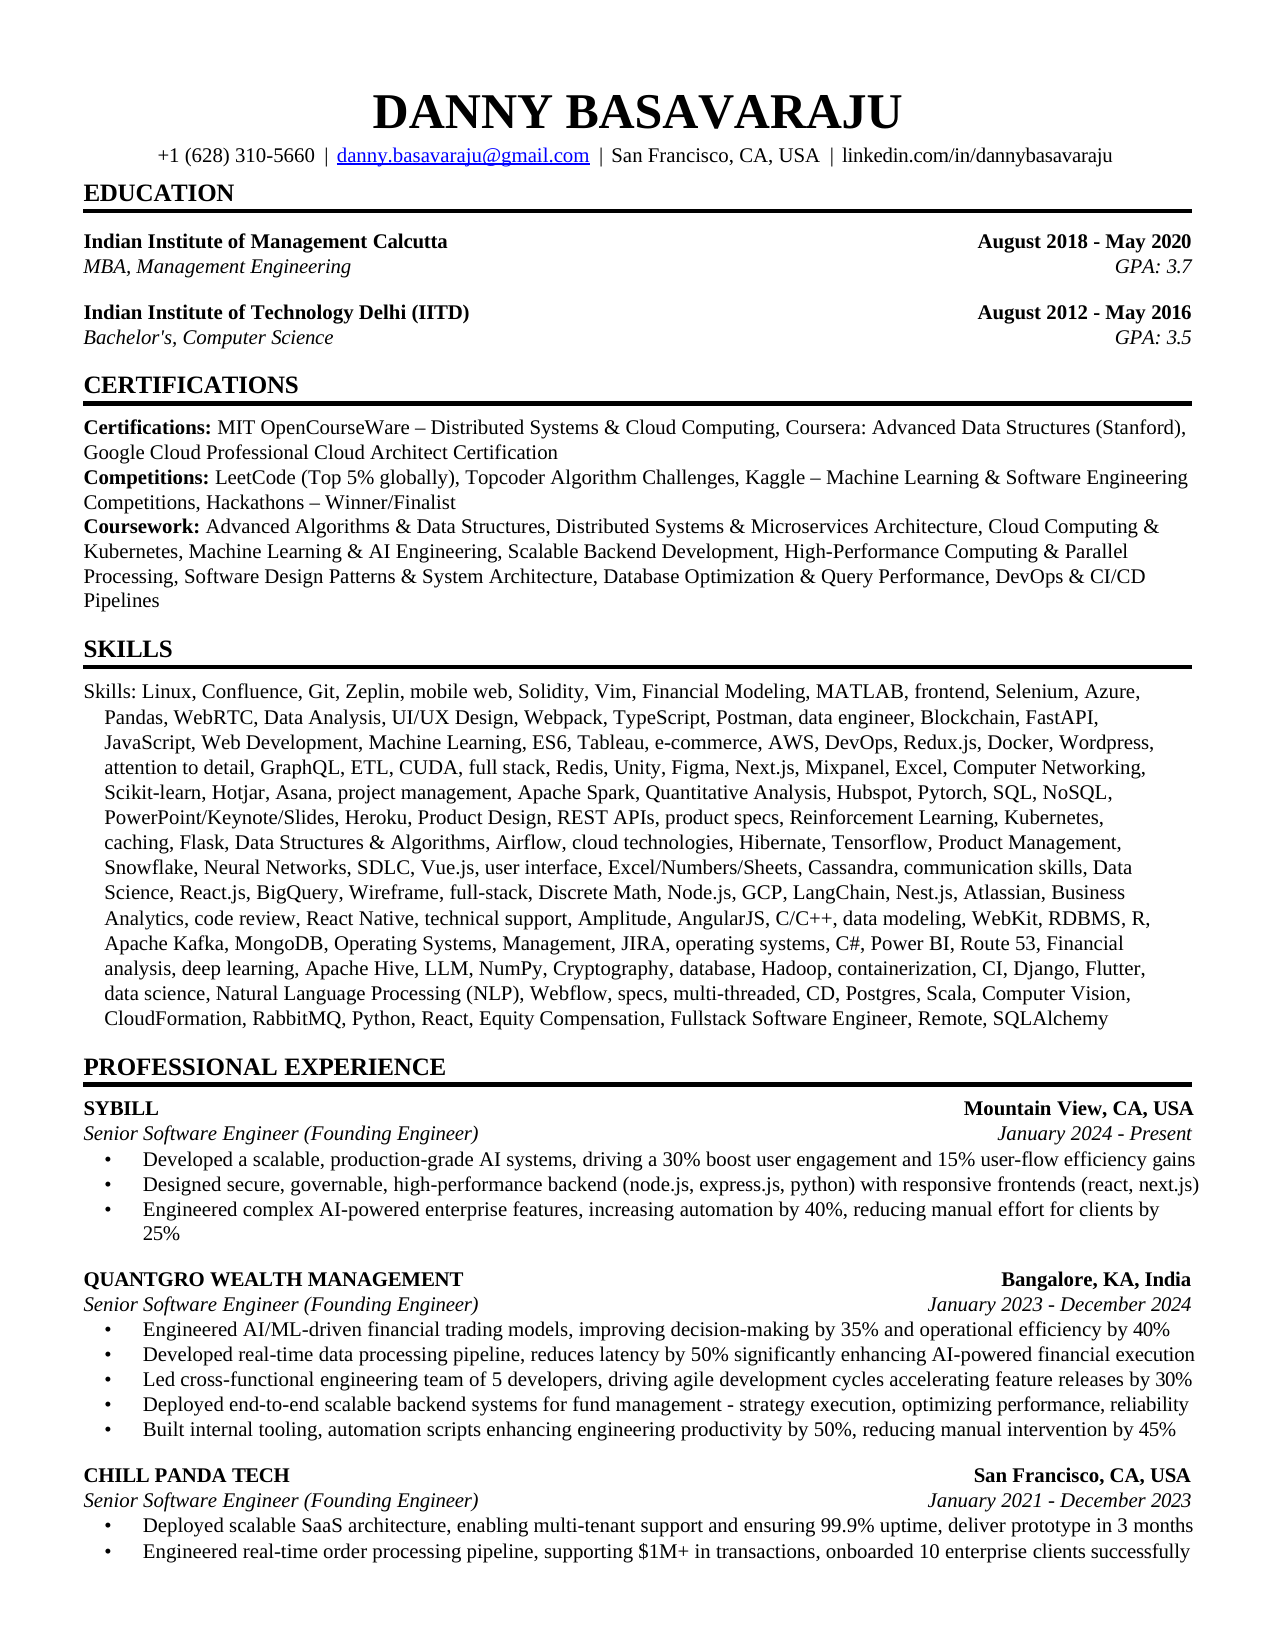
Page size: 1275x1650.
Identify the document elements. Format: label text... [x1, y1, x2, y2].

text data science, Natural Language Processing (NLP), Webflow, specs, multi-threaded, CD, Postgres, Scala, Computer Vision, [104, 981, 1200, 1005]
list Developed a scalable, production-grade AI systems, driving a 30% boost user engagement and 15% user-flow efficiency gains [104, 1146, 1200, 1171]
subtitle SYBILL Mountain View, CA, USA [83, 1096, 1200, 1120]
text Pandas, WebRTC, Data Analysis, UI/UX Design, Webpack, TypeScript, Postman, data engineer, Blockchain, FastAPI, [104, 704, 1200, 729]
subtitle CHILL PANDA TECH San Francisco, CA, USA [83, 1463, 1200, 1487]
text caching, Flask, Data Structures & Algorithms, Airflow, cloud technologies, Hibernate, Tensorflow, Product Management, [104, 830, 1200, 854]
text Snowflake, Neural Networks, SDLC, Vue.js, user interface, Excel/Numbers/Sheets, Cassandra, communication skills, Data [104, 855, 1200, 879]
text Coursework: Advanced Algorithms & Data Structures, Distributed Systems & Microservices Architecture, Cloud Computing & Kubernetes, Machine Learning & AI Engineering, Scalable Backend Development, High-Performance Computing & Parallel Processing, Software Design Patterns & System Architecture, Database Optimization & Query Performance, DevOps & CI/CD Pipelines [83, 514, 1197, 612]
text Certifications: MIT OpenCourseWare – Distributed Systems & Cloud Computing, Coursera: Advanced Data Structures (Stanford), Google Cloud Professional Cloud Architect Certification [83, 415, 1200, 464]
text PowerPoint/Keynote/Slides, Heroku, Product Design, REST APIs, product specs, Reinforcement Learning, Kubernetes, [104, 805, 1200, 829]
text Analytics, code review, React Native, technical support, Amplitude, AngularJS, C/C++, data modeling, WebKit, RDBMS, R, [104, 905, 1200, 929]
list Deployed scalable SaaS architecture, enabling multi-tenant support and ensuring 99.9% uptime, deliver prototype in 3 months [104, 1513, 1200, 1537]
text Bachelor's, Computer Science GPA: 3.5 [75, 325, 1200, 349]
text Competitions: LeetCode (Top 5% globally), Topcoder Algorithm Challenges, Kaggle – Machine Learning & Software Engineering Competitions, Hackathons – Winner/Finalist [83, 465, 1200, 514]
list Designed secure, governable, high-performance backend (node.js, express.js, python) with responsive frontends (react, next.js) [104, 1172, 1200, 1196]
list Led cross-functional engineering team of 5 developers, driving agile development cycles accelerating feature releases by 30% [104, 1367, 1200, 1391]
subtitle Indian Institute of Technology Delhi (IITD) August 2012 - May 2016 [75, 300, 1200, 324]
list Engineered real-time order processing pipeline, supporting $1M+ in transactions, onboarded 10 enterprise clients successfully [104, 1538, 1200, 1563]
text analysis, deep learning, Apache Hive, LLM, NumPy, Cryptography, database, Hadoop, containerization, CI, Django, Flutter, [104, 956, 1200, 980]
list Built internal tooling, automation scripts enhancing engineering productivity by 50%, reducing manual intervention by 45% [104, 1417, 1200, 1441]
text JavaScript, Web Development, Machine Learning, ES6, Tableau, e-commerce, AWS, DevOps, Redux.js, Docker, Wordpress, [104, 730, 1200, 754]
list Deployed end-to-end scalable backend systems for fund management - strategy execution, optimizing performance, reliability [104, 1392, 1200, 1416]
list Developed real-time data processing pipeline, reduces latency by 50% significantly enhancing AI-powered financial execution [104, 1342, 1200, 1366]
title DANNY BASAVARAJU [80, 82, 1195, 139]
subtitle CERTIFICATIONS [83, 371, 1200, 399]
list Engineered complex AI-powered enterprise features, increasing automation by 40%, reducing manual effort for clients by 25% [104, 1197, 1200, 1245]
list Engineered AI/ML-driven financial trading models, improving decision-making by 35% and operational efficiency by 40% [104, 1317, 1200, 1341]
subtitle SKILLS [83, 634, 1200, 663]
text +1 (628) 310-5660 | danny.basavaraju@gmail.com | San Francisco, CA, USA | linkedin.com/in/dannybasavaraju [75, 143, 1195, 167]
text Senior Software Engineer (Founding Engineer) January 2021 - December 2023 [83, 1488, 1200, 1512]
text Science, React.js, BigQuery, Wireframe, full-stack, Discrete Math, Node.js, GCP, LangChain, Nest.js, Atlassian, Business [104, 880, 1200, 904]
text Apache Kafka, MongoDB, Operating Systems, Management, JIRA, operating systems, C#, Power BI, Route 53, Financial [104, 931, 1200, 954]
subtitle PROFESSIONAL EXPERIENCE [83, 1052, 1200, 1080]
text Senior Software Engineer (Founding Engineer) January 2023 - December 2024 [83, 1292, 1200, 1316]
subtitle QUANTGRO WEALTH MANAGEMENT Bangalore, KA, India [83, 1267, 1200, 1291]
text CloudFormation, RabbitMQ, Python, React, Equity Compensation, Fullstack Software Engineer, Remote, SQLAlchemy [104, 1006, 1200, 1030]
text Scikit-learn, Hotjar, Asana, project management, Apache Spark, Quantitative Analysis, Hubspot, Pytorch, SQL, NoSQL, [104, 780, 1200, 804]
text Skills: Linux, Confluence, Git, Zeplin, mobile web, Solidity, Vim, Financial Modeling, MATLAB, frontend, Selenium, Azure, [83, 679, 1200, 703]
text MBA, Management Engineering GPA: 3.7 [75, 254, 1200, 278]
subtitle EDUCATION [83, 178, 1200, 207]
text attention to detail, GraphQL, ETL, CUDA, full stack, Redis, Unity, Figma, Next.js, Mixpanel, Excel, Computer Networking, [104, 755, 1200, 779]
text Senior Software Engineer (Founding Engineer) January 2024 - Present [83, 1121, 1200, 1145]
subtitle Indian Institute of Management Calcutta August 2018 - May 2020 [75, 229, 1200, 253]
